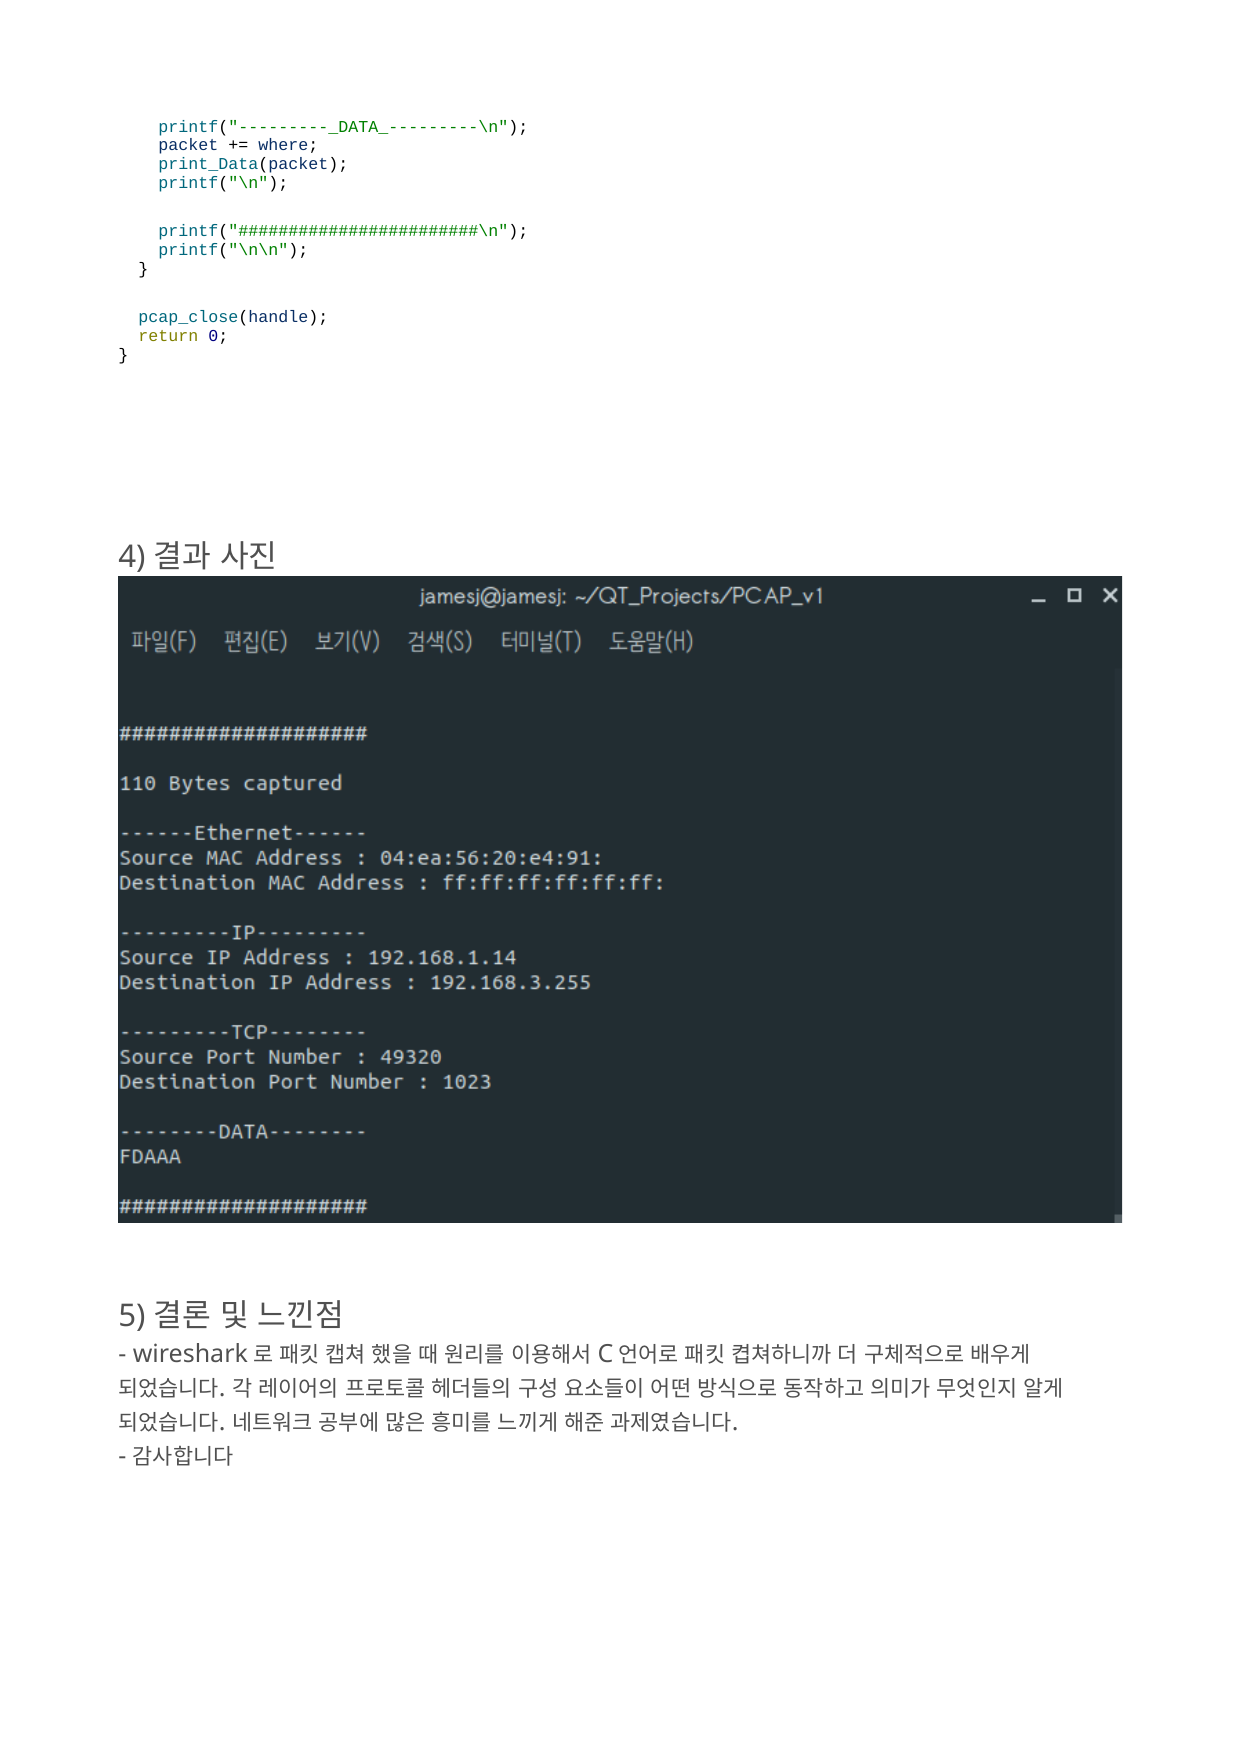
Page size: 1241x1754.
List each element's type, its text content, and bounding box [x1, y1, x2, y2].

picture [118, 576, 1123, 1223]
text print_Data(packet); [118, 156, 1122, 175]
text pcap_close(handle); [118, 309, 1122, 328]
text printf("---------_DATA_---------\n"); [118, 118, 1122, 137]
text 5) 결론 및 느낀점 [118, 1290, 1122, 1336]
text - wireshark로 패킷 캡쳐 했을 때 원리를 이용해서 C언어로 패킷 켭쳐하니까 더 구체적으로 배우게 되었습니다. 각 레이어의 프로토콜 헤더들의 구성 요소들이 어떤 방식으로 동작하고 의미가 무엇인지 알게 되었습니다. 네트워크 공부에 많은 흥미를 느끼게 해준 과제였습니다. [118, 1336, 1122, 1438]
text return 0; [118, 328, 1122, 347]
text printf("########################\n"); [118, 223, 1122, 242]
text printf("\n\n"); [118, 242, 1122, 261]
text } [118, 347, 1122, 366]
text 4) 결과 사진 [118, 531, 1122, 576]
text packet += where; [118, 137, 1122, 156]
text - 감사합니다 [118, 1438, 1122, 1472]
text } [118, 261, 1122, 279]
text printf("\n"); [118, 175, 1122, 193]
